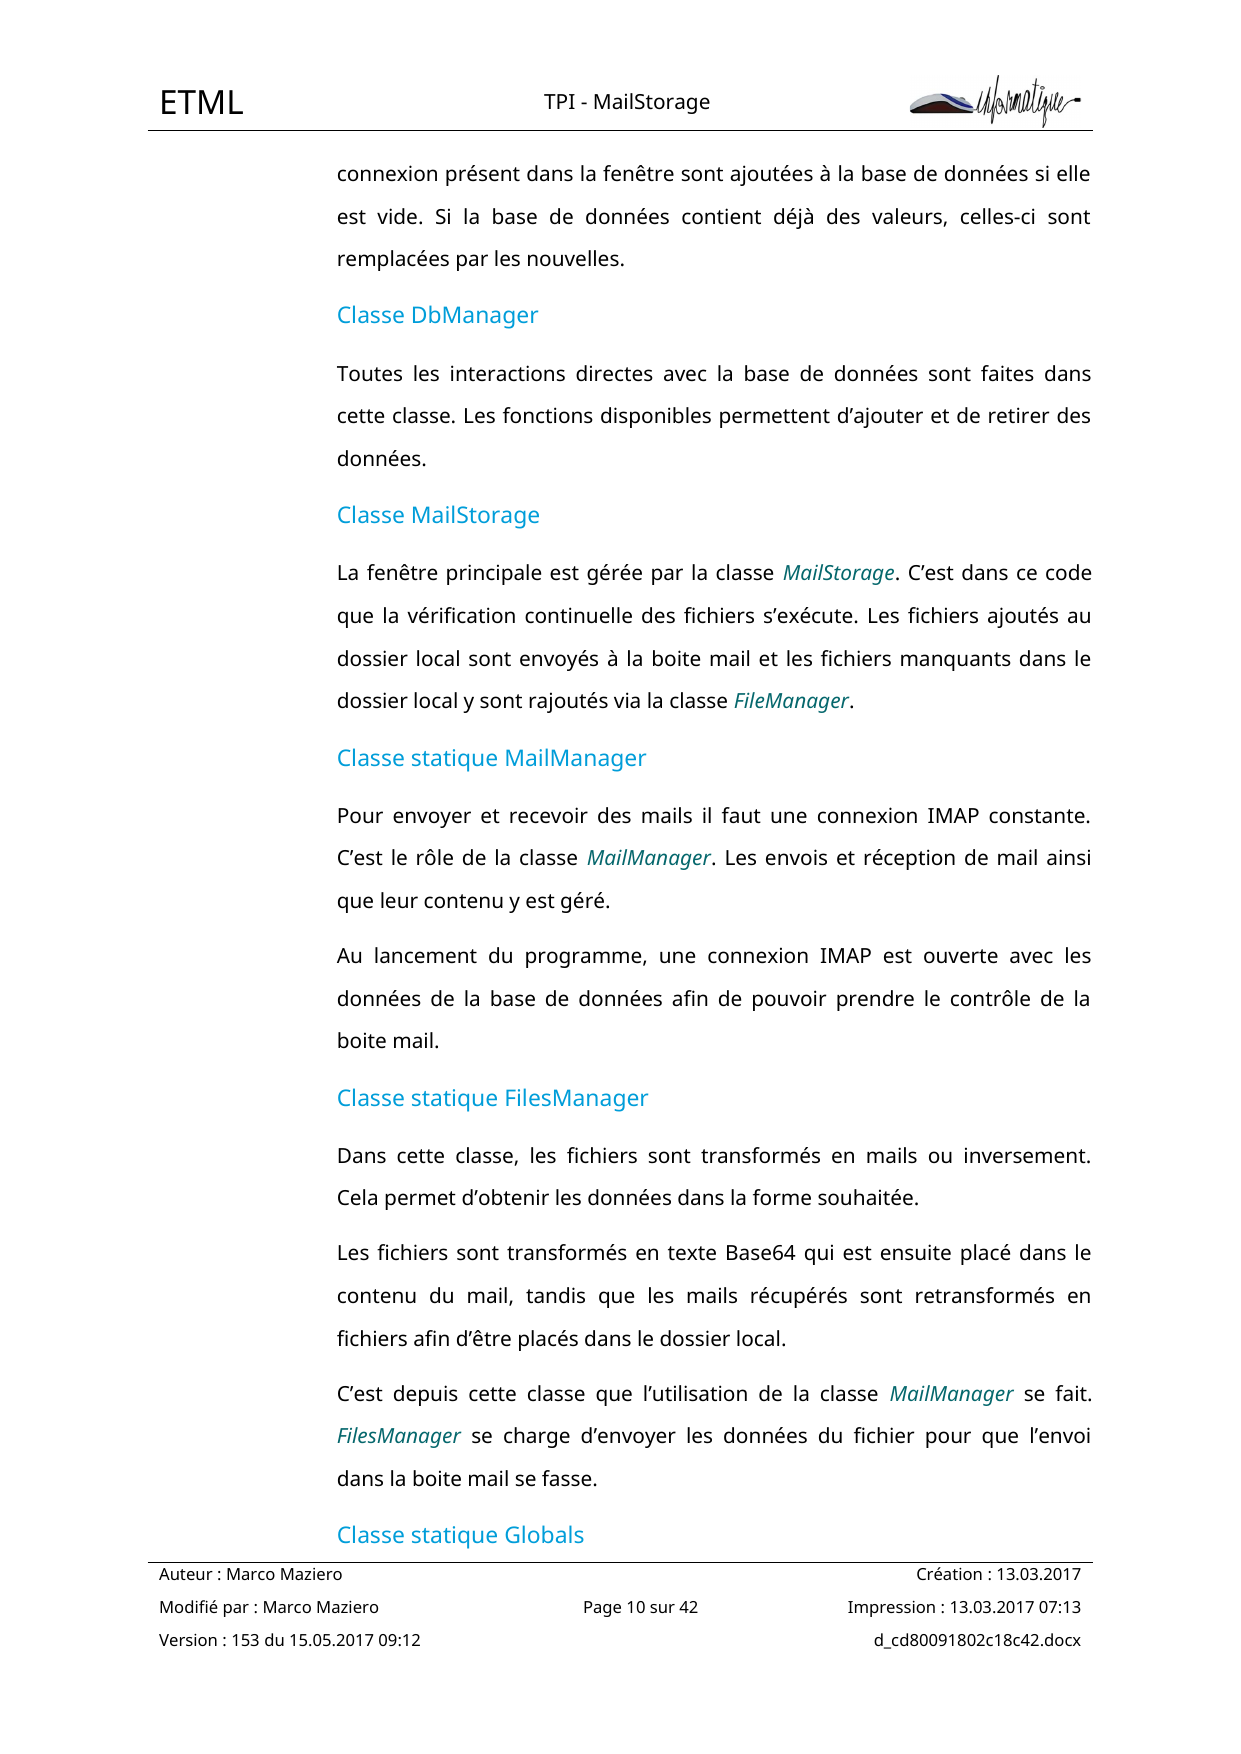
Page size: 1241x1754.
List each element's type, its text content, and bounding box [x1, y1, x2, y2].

text Classe MailStorage [337, 499, 1092, 530]
text Classe DbManager [337, 299, 1092, 331]
text Pour envoyer et recevoir des mails il faut une connexion IMAP constante. C’est le rôle de la classe MailManager. Les envois et réception de mail ainsi que leur contenu y est géré. [337, 801, 1092, 914]
text Au lancement du programme, une connexion IMAP est ouverte avec les données de la base de données afin de pouvoir prendre le contrôle de la boite mail. [337, 941, 1092, 1055]
text La fenêtre principale est gérée par la classe MailStorage. C’est dans ce code que la vérification continuelle des fichiers s’exécute. Les fichiers ajoutés au dossier local sont envoyés à la boite mail et les fichiers manquants dans le dossier local y sont rajoutés via la classe FileManager. [337, 558, 1092, 715]
text Classe statique MailManager [337, 741, 1092, 773]
picture [909, 75, 1082, 128]
text Dans cette classe, les fichiers sont transformés en mails ou inversement. Cela permet d’obtenir les données dans la forme souhaitée. [337, 1141, 1092, 1212]
text Toutes les interactions directes avec la base de données sont faites dans cette classe. Les fonctions disponibles permettent d’ajouter et de retirer des données. [337, 359, 1092, 472]
text Classe statique Globals [337, 1519, 1092, 1550]
text Classe statique FilesManager [337, 1081, 1092, 1113]
